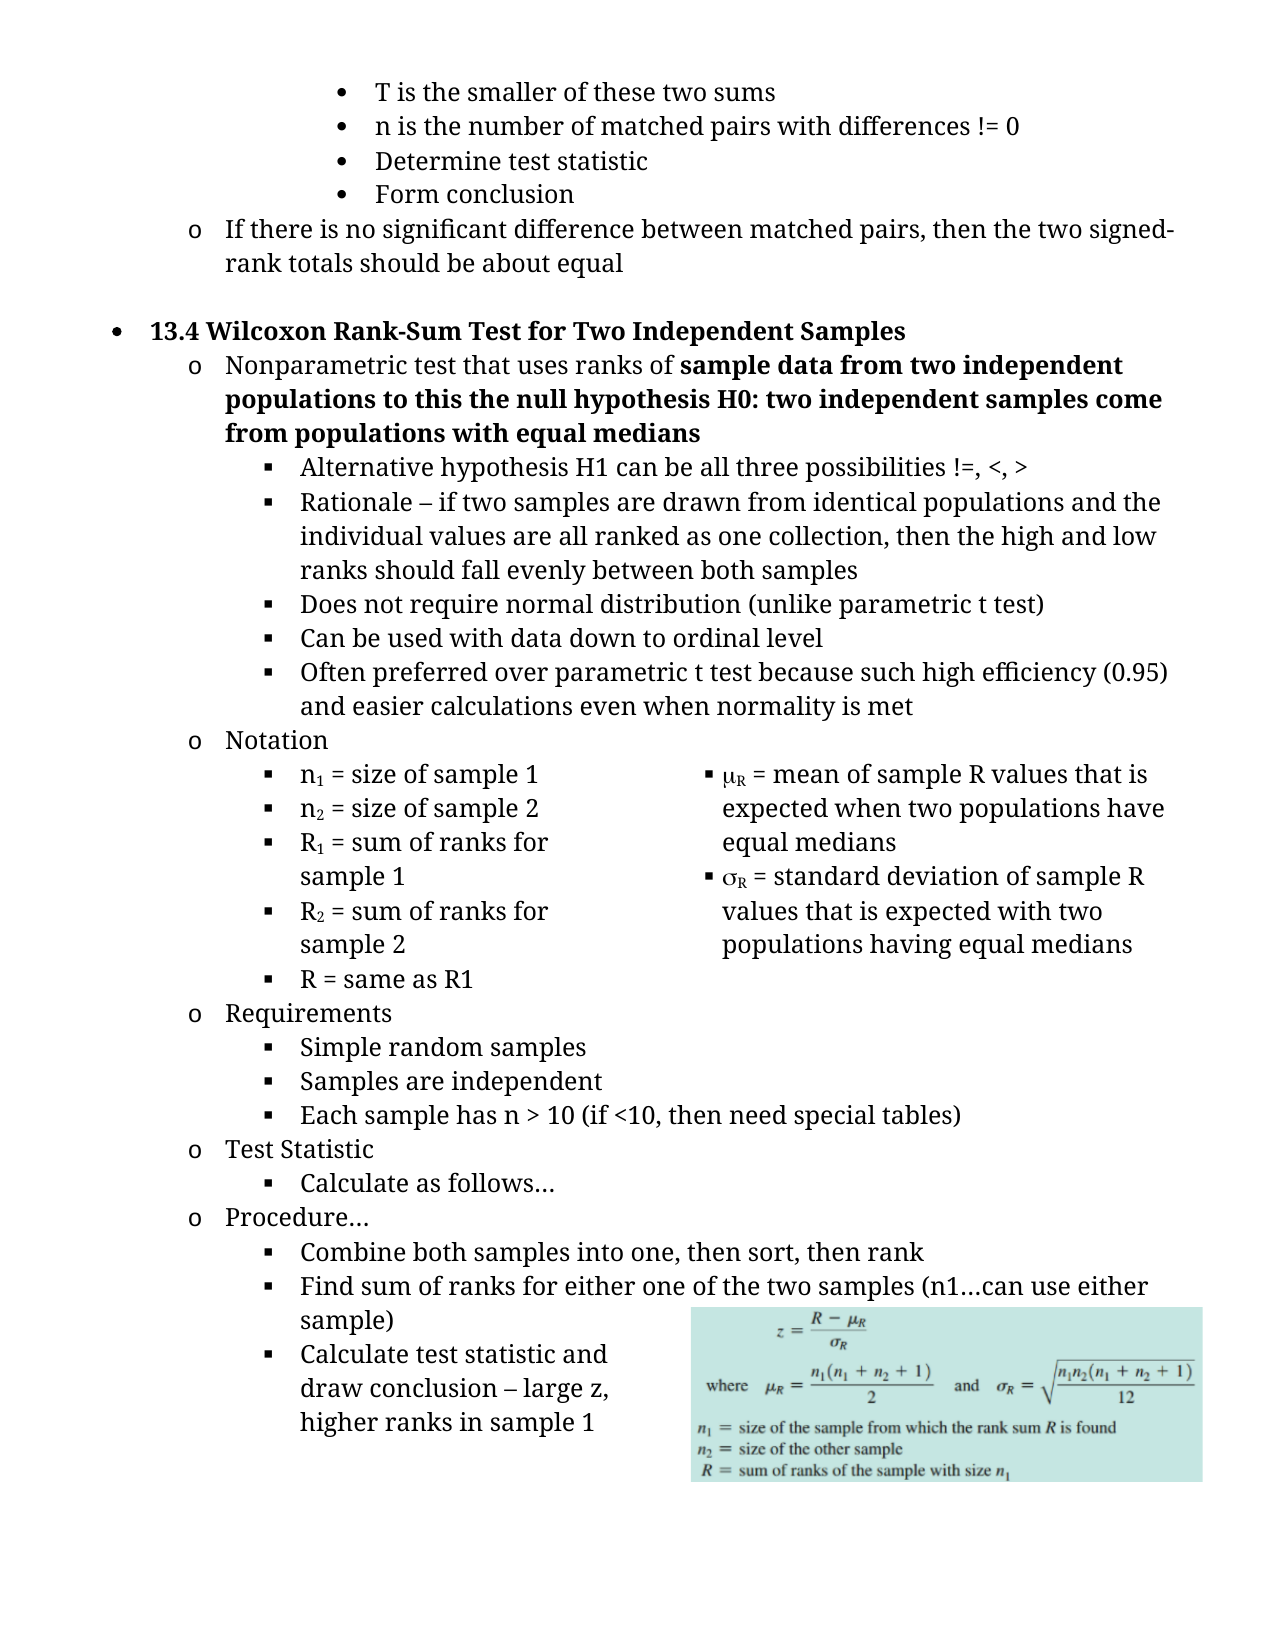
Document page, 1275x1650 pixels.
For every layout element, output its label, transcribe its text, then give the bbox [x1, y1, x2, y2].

list Alternative hypothesis H1 can be all three possibilities !=, <, > [262, 450, 1200, 484]
list R = mean of sample R values that is expected when two populations have equal medians [703, 757, 1200, 859]
list n is the number of matched pairs with differences != 0 [337, 109, 1200, 143]
list Nonparametric test that uses ranks of sample data from two independent populations to this the null hypothesis H0: two independent samples come from populations with equal medians [187, 348, 1200, 450]
picture [690, 1307, 1203, 1482]
list R2 = sum of ranks for sample 2 [262, 893, 609, 961]
list Notation [187, 723, 1200, 757]
list Calculate as follows… [262, 1166, 1200, 1200]
list T is the smaller of these two sums [337, 75, 1200, 109]
list R1 = sum of ranks for sample 1 [262, 825, 609, 893]
list Combine both samples into one, then sort, then rank [262, 1234, 1200, 1268]
list Rationale – if two samples are drawn from identical populations and the individual values are all ranked as one collection, then the high and low ranks should fall evenly between both samples [262, 484, 1200, 586]
list Find sum of ranks for either one of the two samples (n1…can use either sample) [262, 1268, 1200, 1337]
list If there is no significant difference between matched pairs, then the two signed-rank totals should be about equal [187, 211, 1200, 279]
list n2 = size of sample 2 [262, 791, 609, 825]
list Does not require normal distribution (unlike parametric t test) [262, 586, 1200, 620]
list Requirements [187, 995, 1200, 1029]
list Procedure… [187, 1200, 1200, 1234]
list R = same as R1 [262, 961, 609, 995]
list Calculate test statistic and draw conclusion – large z, higher ranks in sample 1 [262, 1337, 690, 1439]
list Test Statistic [187, 1132, 1200, 1166]
list Form conclusion [337, 177, 1200, 211]
list Determine test statistic [337, 143, 1200, 177]
list n1 = size of sample 1 [262, 757, 609, 791]
list 13.4 Wilcoxon Rank-Sum Test for Two Independent Samples [112, 314, 1200, 348]
list Each sample has n > 10 (if <10, then need special tables) [262, 1098, 1200, 1132]
list R = standard deviation of sample R values that is expected with two populations having equal medians [703, 859, 1200, 961]
list Simple random samples [262, 1029, 1200, 1064]
list Samples are independent [262, 1064, 1200, 1098]
list Can be used with data down to ordinal level [262, 620, 1200, 654]
list Often preferred over parametric t test because such high efficiency (0.95) and easier calculations even when normality is met [262, 654, 1200, 723]
